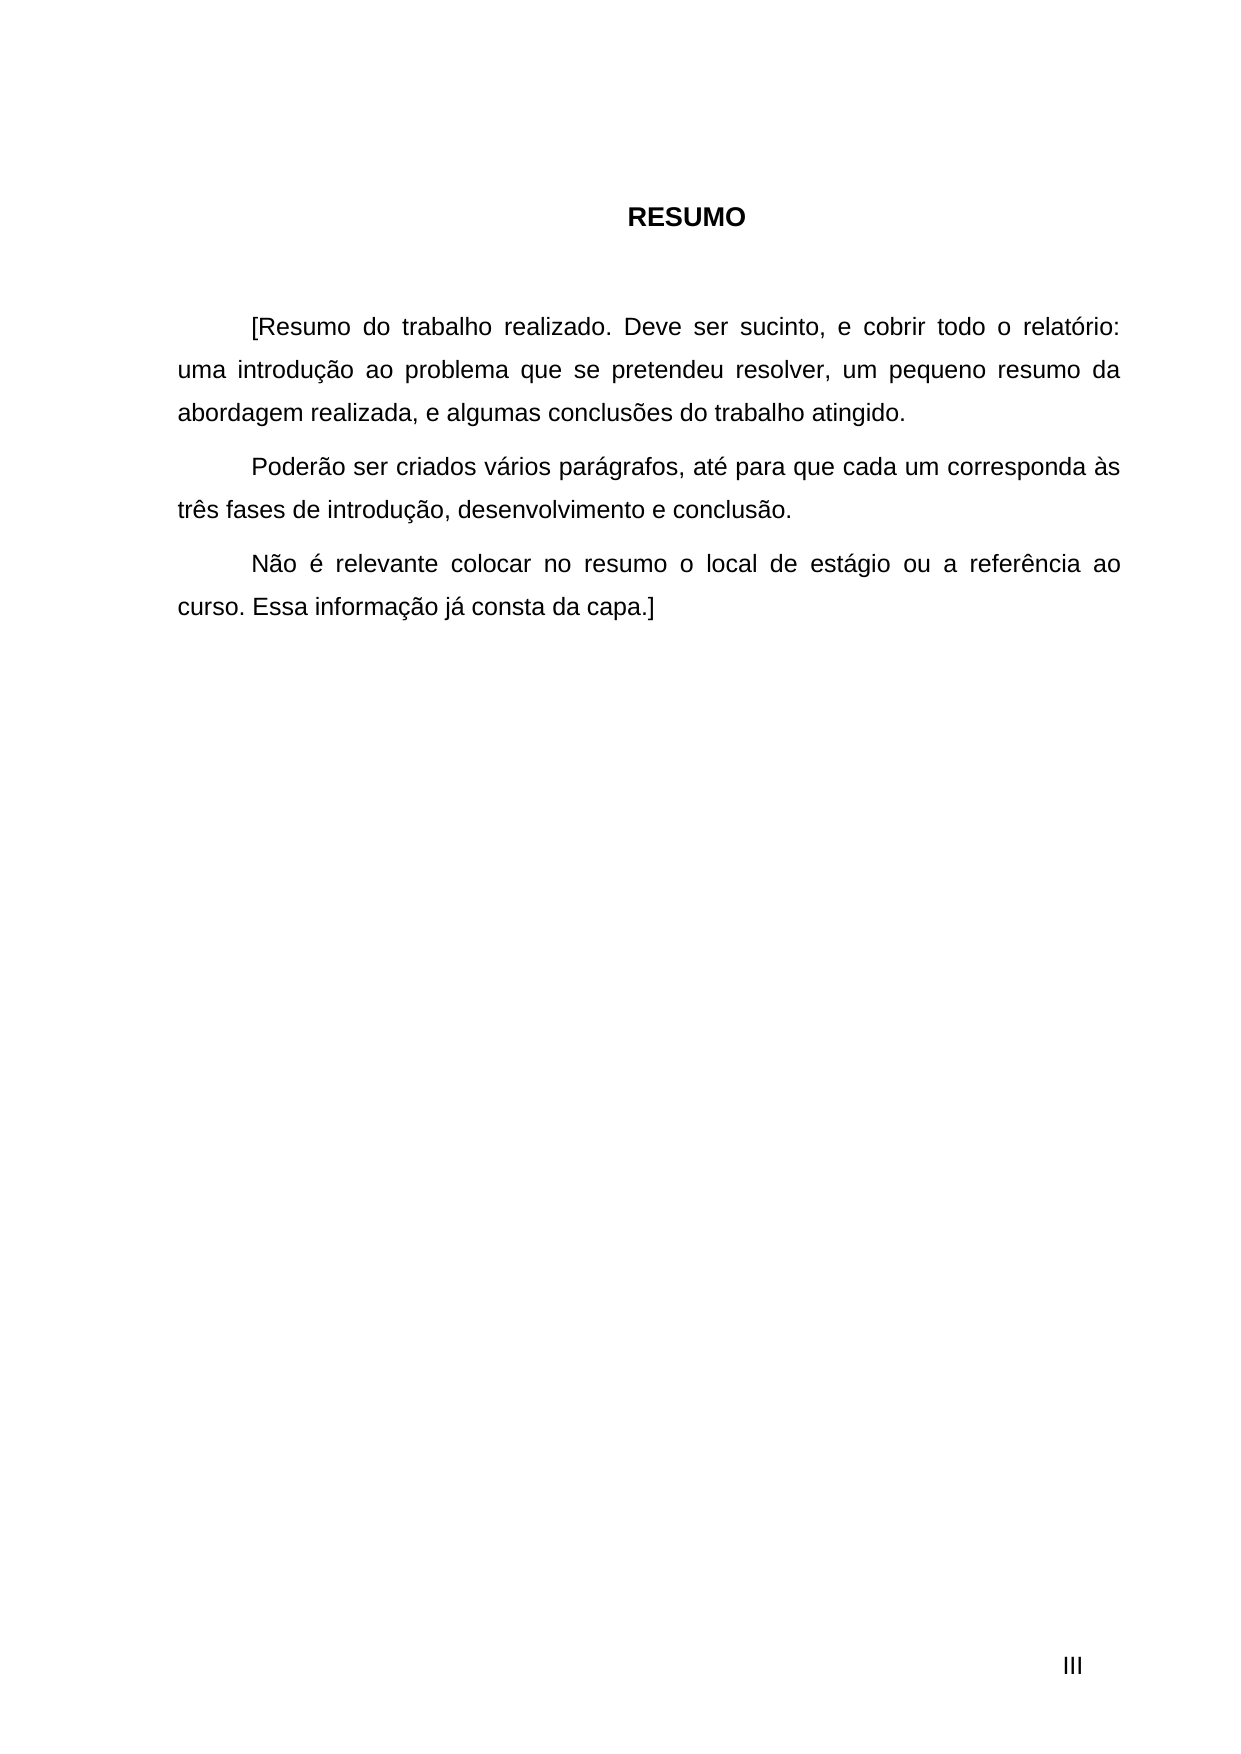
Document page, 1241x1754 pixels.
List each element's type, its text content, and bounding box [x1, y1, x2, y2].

text [Resumo do trabalho realizado. Deve ser sucinto, e cobrir todo o relatório: uma introdução ao problema que se pretendeu resolver, um pequeno resumo da abordagem realizada, e algumas conclusões do trabalho atingido. [177, 312, 1122, 427]
text Não é relevante colocar no resumo o local de estágio ou a referência ao curso. Essa informação já consta da capa.] [177, 548, 1122, 620]
text Poderão ser criados vários parágrafos, até para que cada um corresponda às três fases de introdução, desenvolvimento e conclusão. [177, 452, 1122, 524]
text RESUMO [177, 201, 1122, 232]
